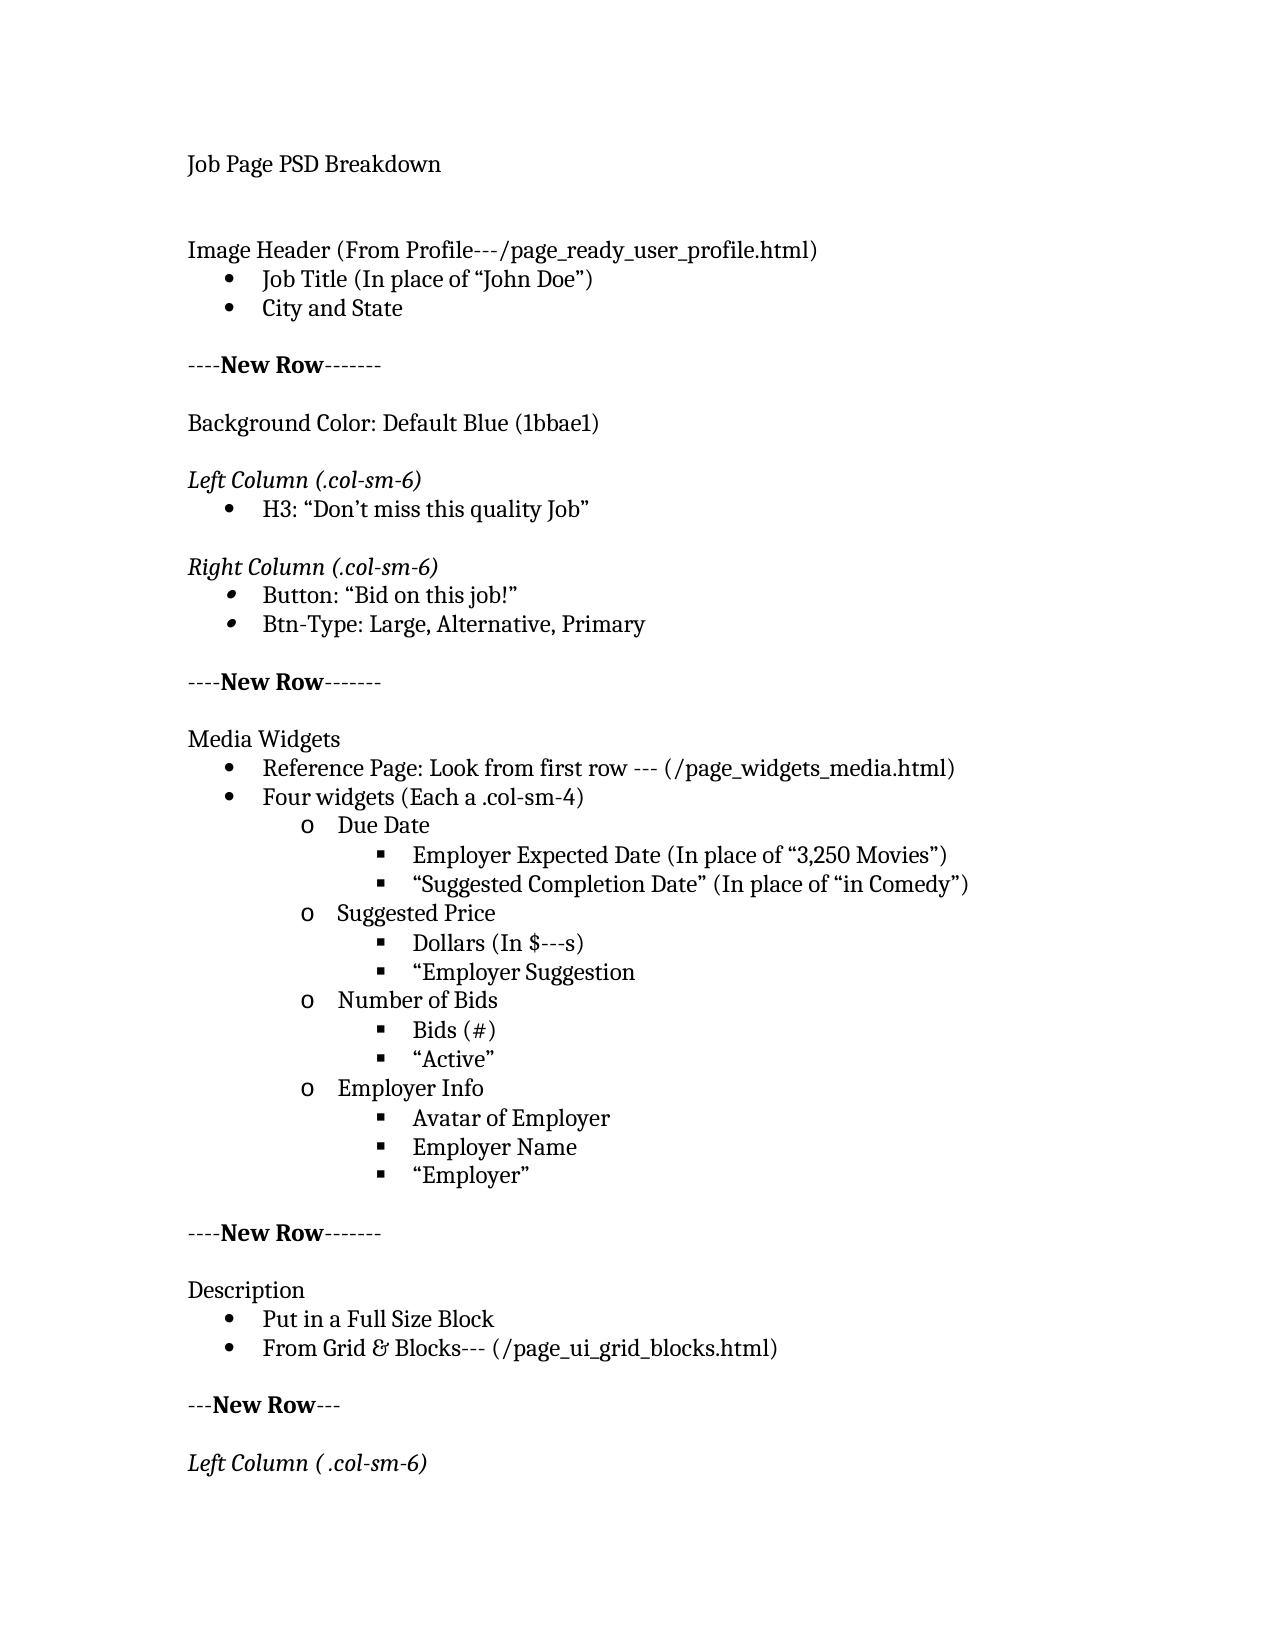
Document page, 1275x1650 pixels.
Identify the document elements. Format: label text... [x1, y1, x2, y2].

list Dollars (In $---s) [375, 929, 1087, 957]
text Job Page PSD Breakdown [187, 150, 1087, 179]
text ----New Row------- [187, 1219, 1087, 1247]
text Left Column ( .col-sm-6) [187, 1449, 1087, 1477]
text Right Column (.col-sm-6) [187, 552, 1087, 581]
list Number of Bids [300, 986, 1087, 1016]
list H3: “Don’t miss this quality Job” [225, 495, 1087, 524]
list Avatar of Employer [375, 1104, 1087, 1132]
text Left Column (.col-sm-6) [187, 466, 1087, 495]
list Employer Expected Date (In place of “3,250 Movies”) [375, 841, 1087, 870]
list “Employer Suggestion [375, 957, 1087, 986]
text ---New Row--- [187, 1391, 1087, 1420]
list Due Date [300, 811, 1087, 841]
list Employer Name [375, 1132, 1087, 1161]
list “Active” [375, 1045, 1087, 1074]
text ----New Row------- [187, 351, 1087, 380]
list Bids (#) [375, 1016, 1087, 1045]
list Btn-Type: Large, Alternative, Primary [225, 610, 1087, 639]
text Media Widgets [187, 725, 1087, 754]
list Four widgets (Each a .col-sm-4) [225, 782, 1087, 811]
list “Employer” [375, 1161, 1087, 1190]
text Description [187, 1276, 1087, 1305]
list Suggested Price [300, 899, 1087, 929]
list Employer Info [300, 1074, 1087, 1104]
text ----New Row------- [187, 667, 1087, 696]
list Job Title (In place of “John Doe”) [225, 265, 1087, 294]
list Button: “Bid on this job!” [225, 581, 1087, 610]
text Background Color: Default Blue (1bbae1) [187, 409, 1087, 437]
list “Suggested Completion Date” (In place of “in Comedy”) [375, 870, 1087, 899]
list From Grid & Blocks--- (/page_ui_grid_blocks.html) [225, 1334, 1087, 1362]
list City and State [225, 294, 1087, 322]
list Put in a Full Size Block [225, 1305, 1087, 1334]
text Image Header (From Profile---/page_ready_user_profile.html) [187, 236, 1087, 265]
list Reference Page: Look from first row --- (/page_widgets_media.html) [225, 754, 1087, 782]
